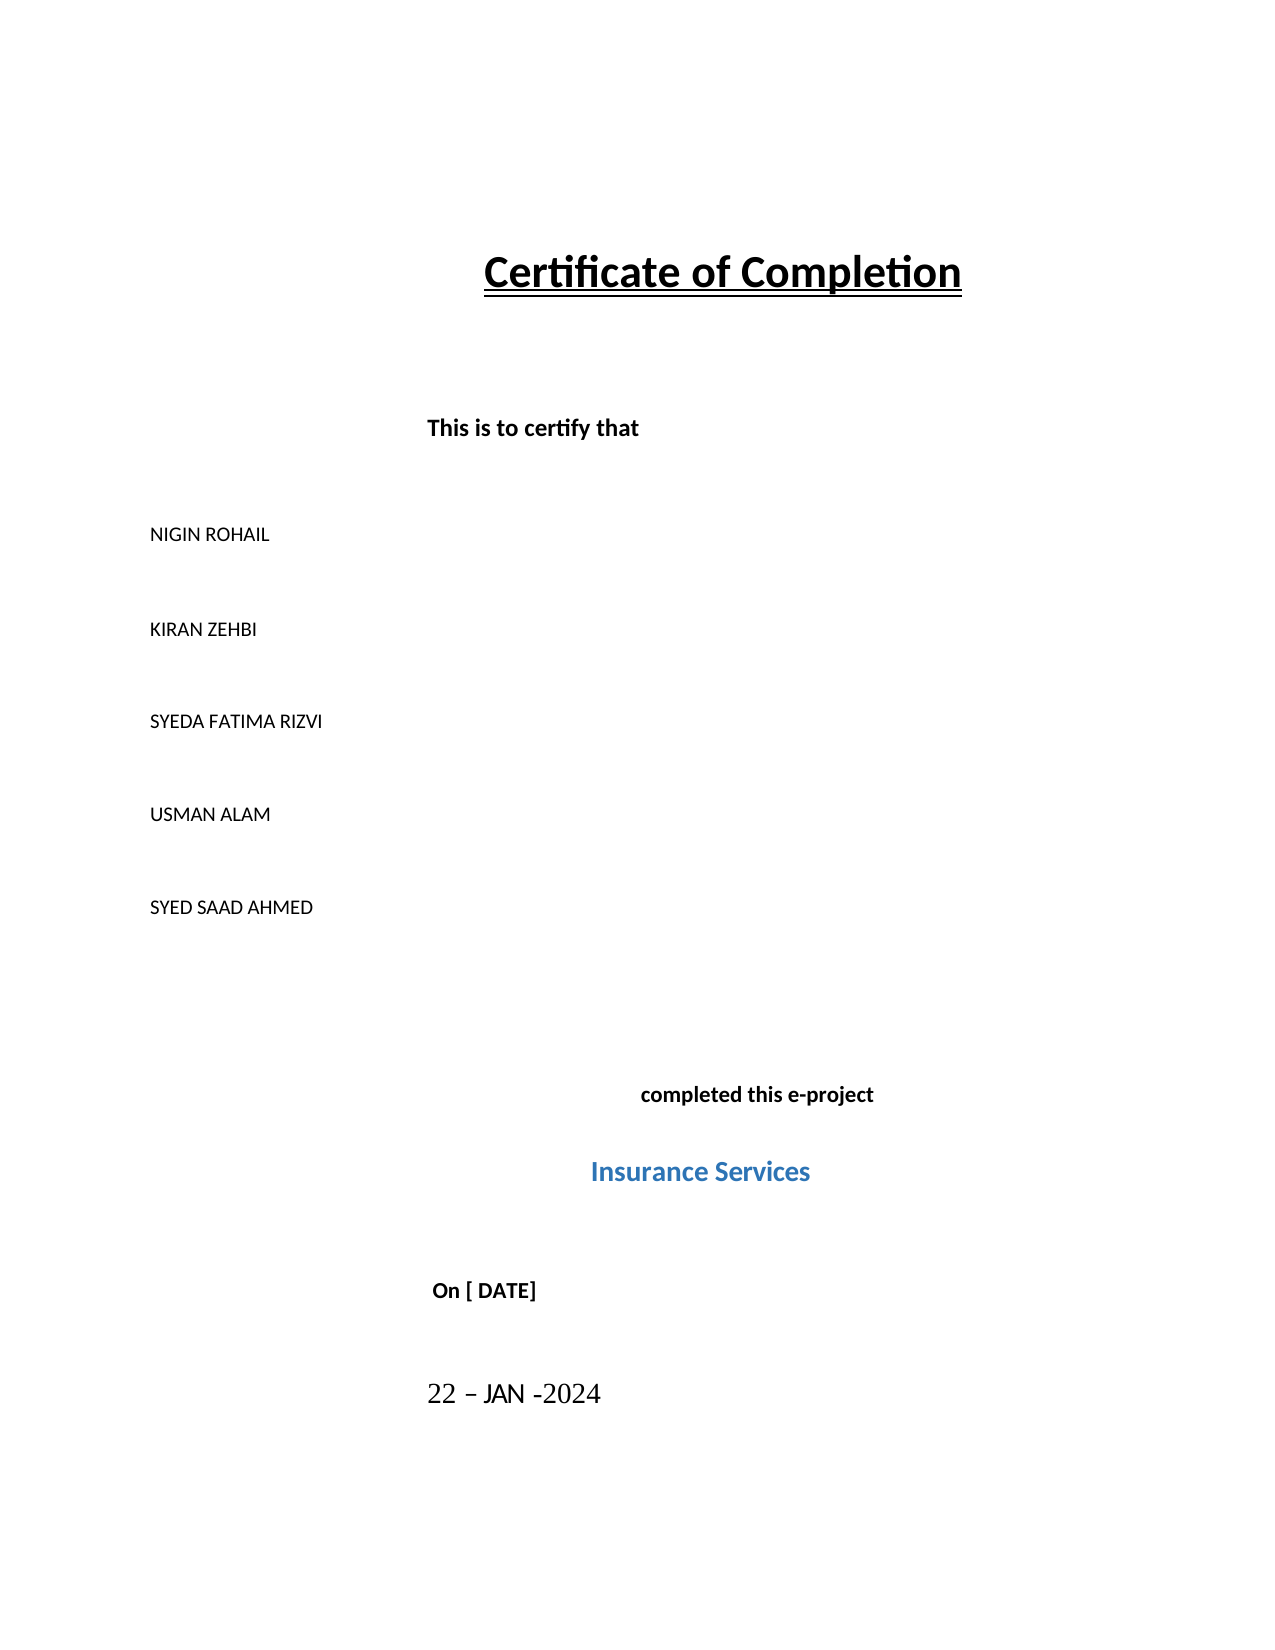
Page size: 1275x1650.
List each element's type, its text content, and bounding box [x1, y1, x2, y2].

text KIRAN ZEHBI [150, 616, 412, 641]
text SYED SAAD AHMED [150, 894, 412, 920]
text NIGIN ROHAIL [150, 521, 1125, 546]
text SYEDA FATIMA RIZVI [150, 709, 412, 734]
text USMAN ALAM [150, 802, 412, 827]
subtitle completed this e-project [389, 1080, 1125, 1108]
subtitle On [ DATE] [432, 1276, 1125, 1304]
subtitle This is to certify that [427, 412, 1125, 443]
text 22 – JAN -2024 [427, 1375, 1125, 1411]
list Insurance Services [276, 1153, 1125, 1189]
title Certificate of Completion [484, 244, 1125, 298]
